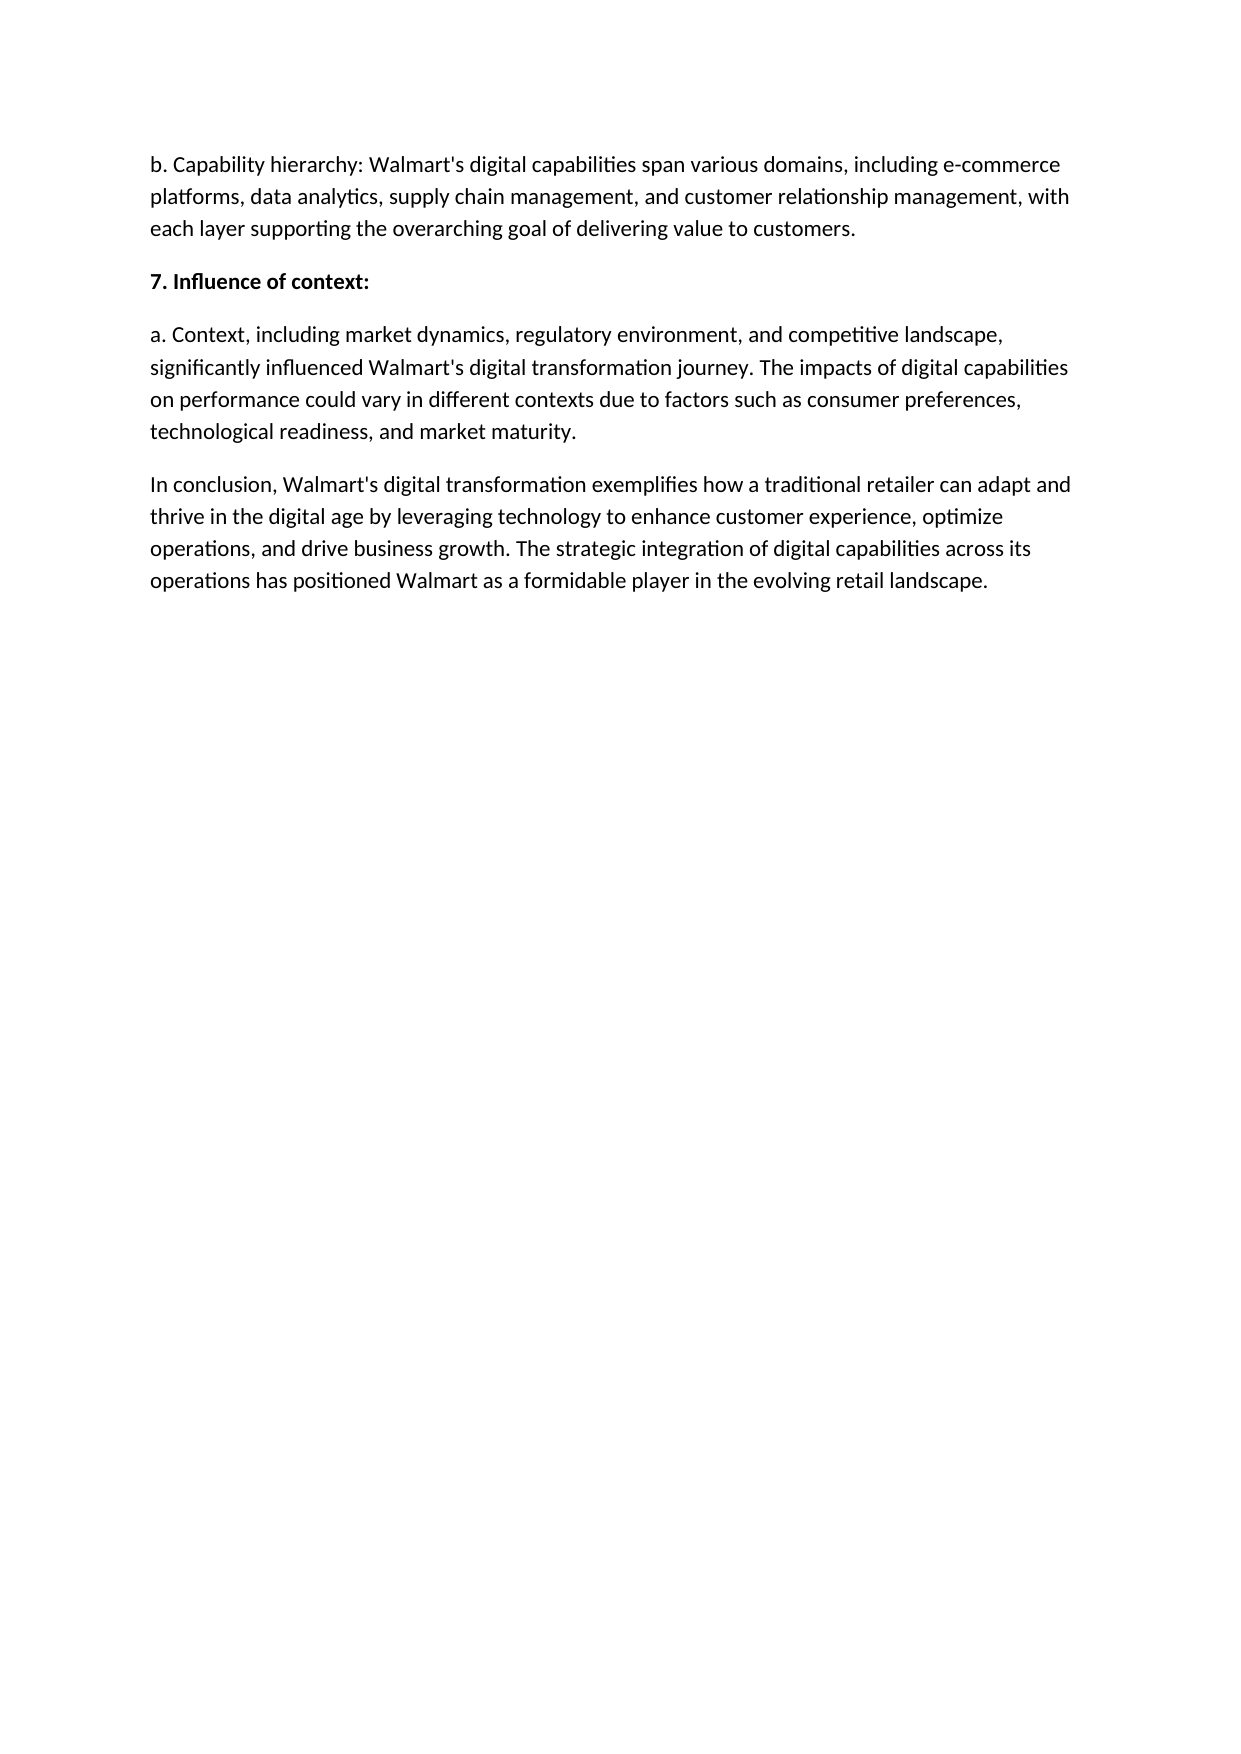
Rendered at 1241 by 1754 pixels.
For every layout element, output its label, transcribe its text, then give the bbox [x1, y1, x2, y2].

text In conclusion, Walmart's digital transformation exemplifies how a traditional retailer can adapt and thrive in the digital age by leveraging technology to enhance customer experience, optimize operations, and drive business growth. The strategic integration of digital capabilities across its operations has positioned Walmart as a formidable player in the evolving retail landscape. [150, 470, 1090, 594]
text b. Capability hierarchy: Walmart's digital capabilities span various domains, including e-commerce platforms, data analytics, supply chain management, and customer relationship management, with each layer supporting the overarching goal of delivering value to customers. [150, 150, 1090, 242]
text a. Context, including market dynamics, regulatory environment, and competitive landscape, significantly influenced Walmart's digital transformation journey. The impacts of digital capabilities on performance could vary in different contexts due to factors such as consumer preferences, technological readiness, and market maturity. [150, 320, 1090, 445]
text 7. Influence of context: [150, 267, 1090, 295]
